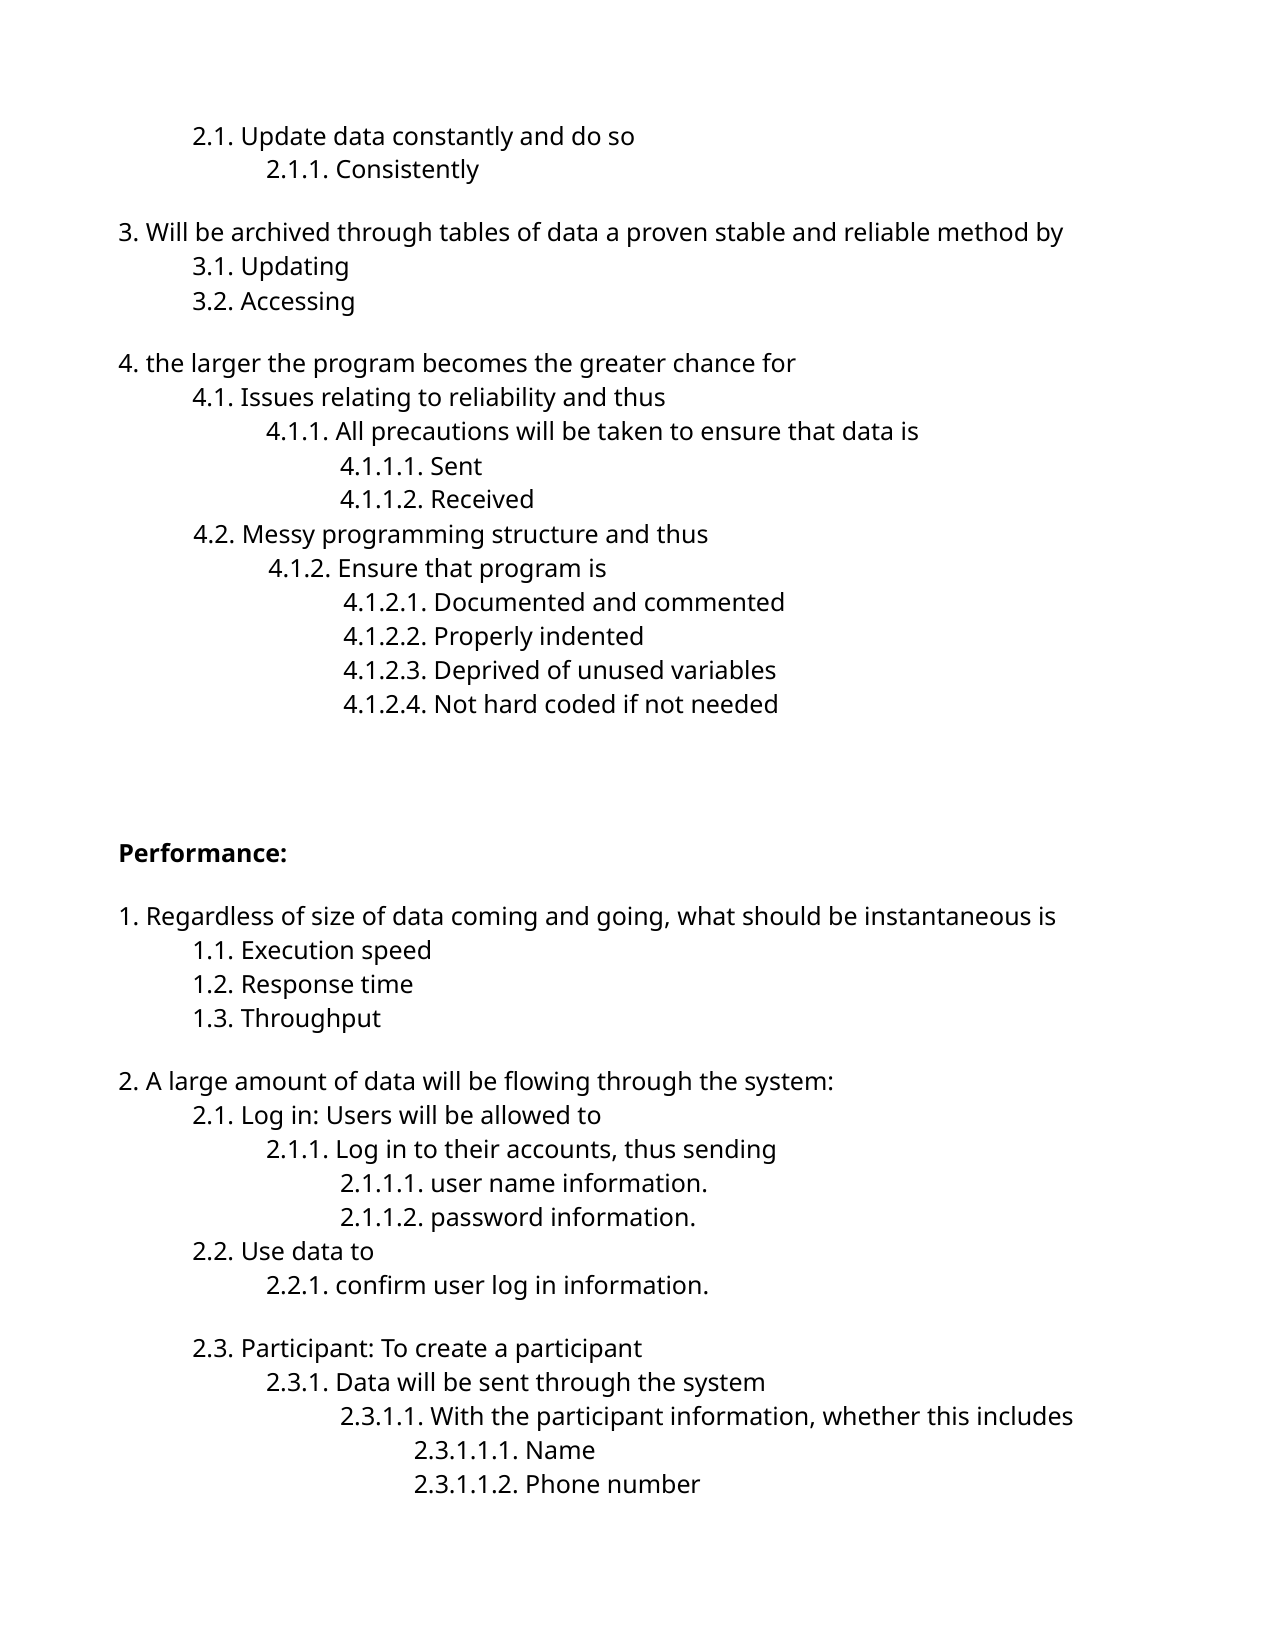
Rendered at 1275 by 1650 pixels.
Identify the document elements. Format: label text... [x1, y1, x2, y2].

text 4.1.2.1. Documented and commented [118, 584, 1157, 618]
text 2.3.1.1.2. Phone number [340, 1467, 1157, 1501]
text 4. the larger the program becomes the greater chance for [118, 346, 1157, 380]
text 2.2. Use data to [118, 1234, 1157, 1268]
text 2. A large amount of data will be flowing through the system: [118, 1063, 1157, 1097]
text 4.1.2.4. Not hard coded if not needed [118, 687, 1157, 721]
text 2.3.1. Data will be sent through the system [192, 1365, 1157, 1399]
text 2.1. Log in: Users will be allowed to [118, 1097, 1157, 1132]
text 4.1.1. All precautions will be taken to ensure that data is [192, 414, 1157, 448]
text 2.1. Update data constantly and do so [118, 118, 1157, 152]
text 4.1.2. Ensure that program is [118, 550, 1157, 584]
text 2.1.1.1. user name information. [266, 1166, 1157, 1200]
text 4.1.1.1. Sent [266, 448, 1157, 482]
text 2.1.1. Consistently [192, 152, 1157, 186]
text Performance: [118, 836, 1157, 870]
text 4.1.1.2. Received [340, 482, 1157, 516]
text 2.3.1.1. With the participant information, whether this includes [266, 1399, 1157, 1433]
text 1.1. Execution speed [118, 932, 1157, 967]
text 4.1. Issues relating to reliability and thus [118, 380, 1157, 414]
text 2.3.1.1.1. Name [340, 1433, 1157, 1467]
text 2.1.1.2. password information. [266, 1200, 1157, 1234]
text 3. Will be archived through tables of data a proven stable and reliable method by [118, 215, 1157, 249]
text 1.2. Response time [118, 967, 1157, 1001]
text 3.2. Accessing [118, 283, 1157, 317]
text 3.1. Updating [118, 249, 1157, 283]
text 2.2.1. confirm user log in information. [192, 1268, 1157, 1302]
text 4.1.2.2. Properly indented [118, 618, 1157, 652]
text 2.1.1. Log in to their accounts, thus sending [192, 1132, 1157, 1166]
text 4.2. Messy programming structure and thus [118, 516, 1157, 550]
text 1. Regardless of size of data coming and going, what should be instantaneous is [118, 898, 1157, 932]
text 4.1.2.3. Deprived of unused variables [118, 652, 1157, 687]
text 1.3. Throughput [118, 1001, 1157, 1035]
text 2.3. Participant: To create a participant [118, 1331, 1157, 1365]
